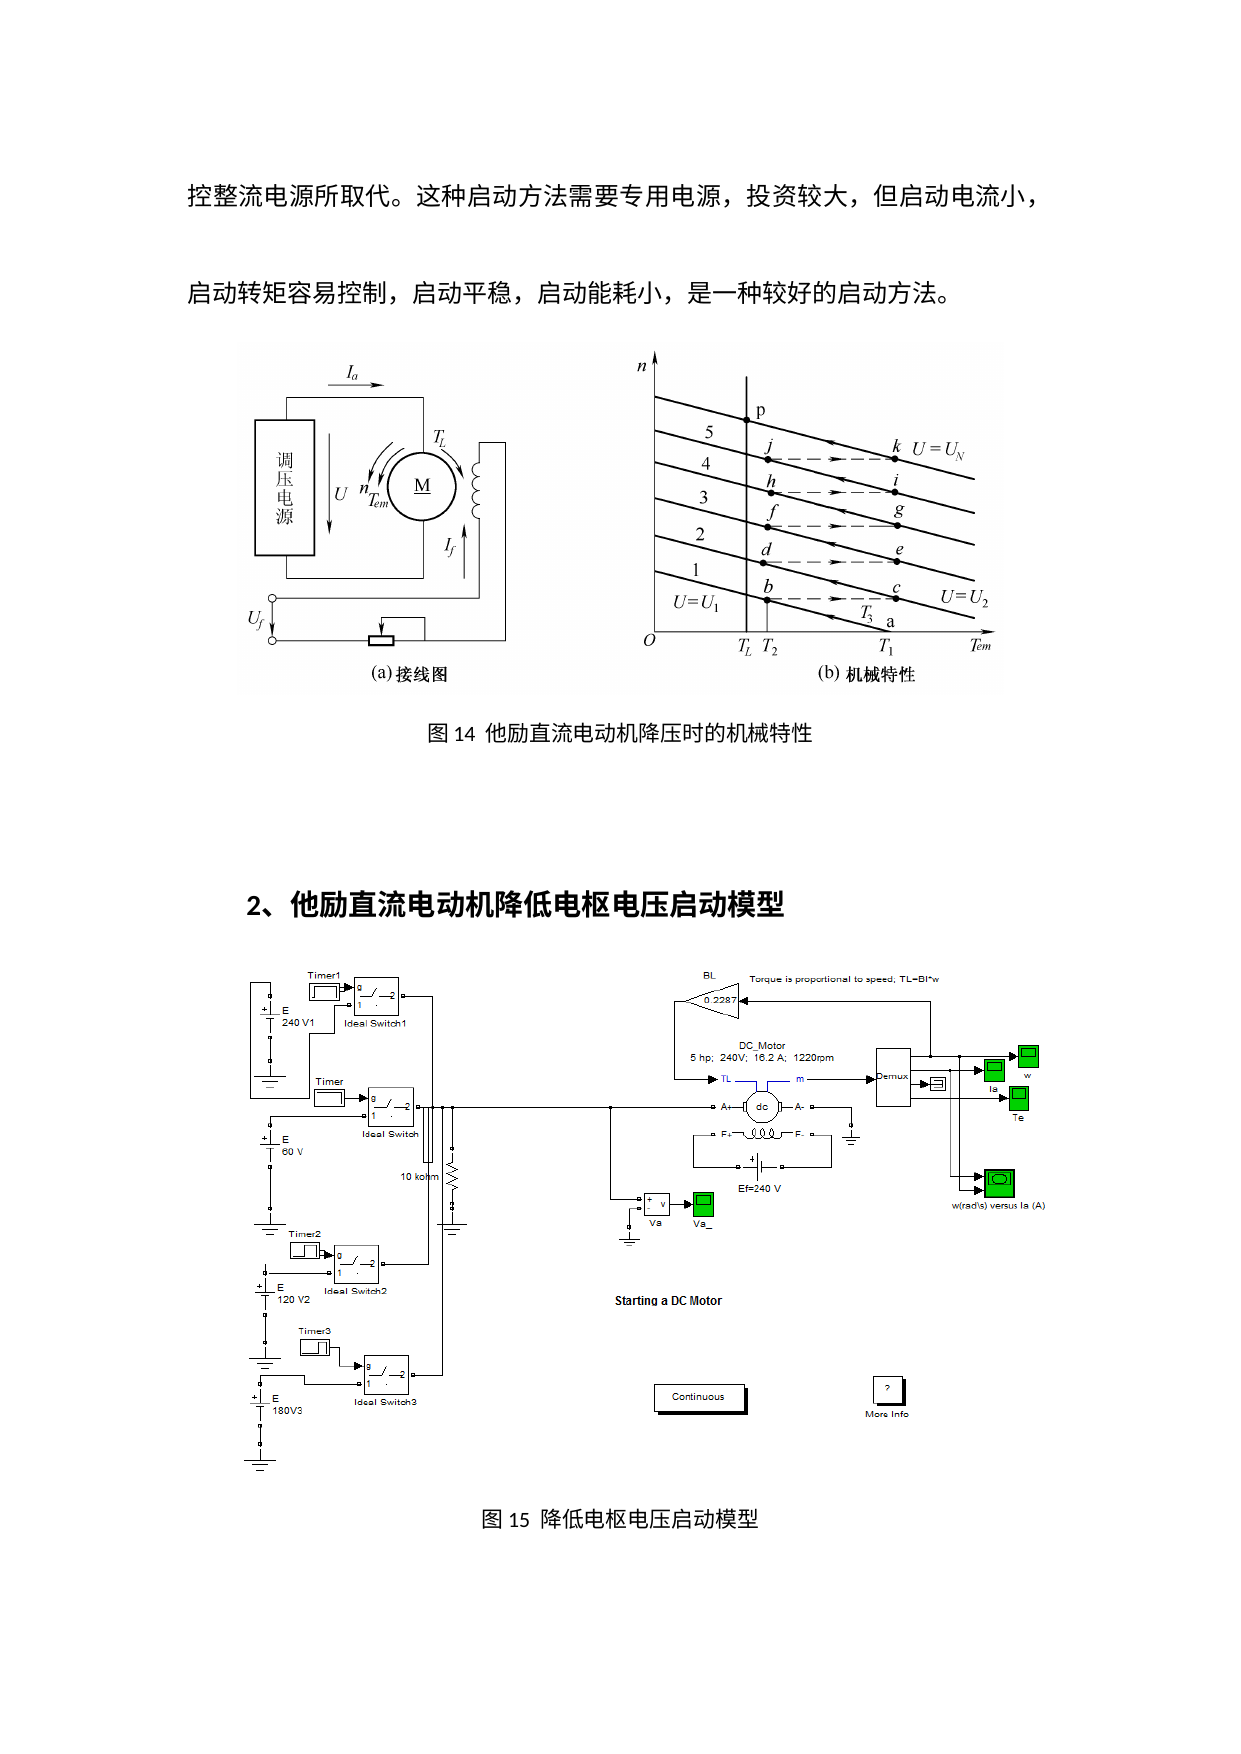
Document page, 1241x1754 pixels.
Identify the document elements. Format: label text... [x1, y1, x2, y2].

picture [237, 342, 1004, 695]
text 图15 降低电枢电压启动模型 [187, 1502, 1053, 1534]
text 图14 他励直流电动机降压时的机械特性 [187, 715, 1053, 748]
subtitle 2、他励直流电动机降低电枢电压启动模型 [187, 870, 1053, 935]
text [187, 162, 1053, 324]
picture [237, 966, 1080, 1476]
